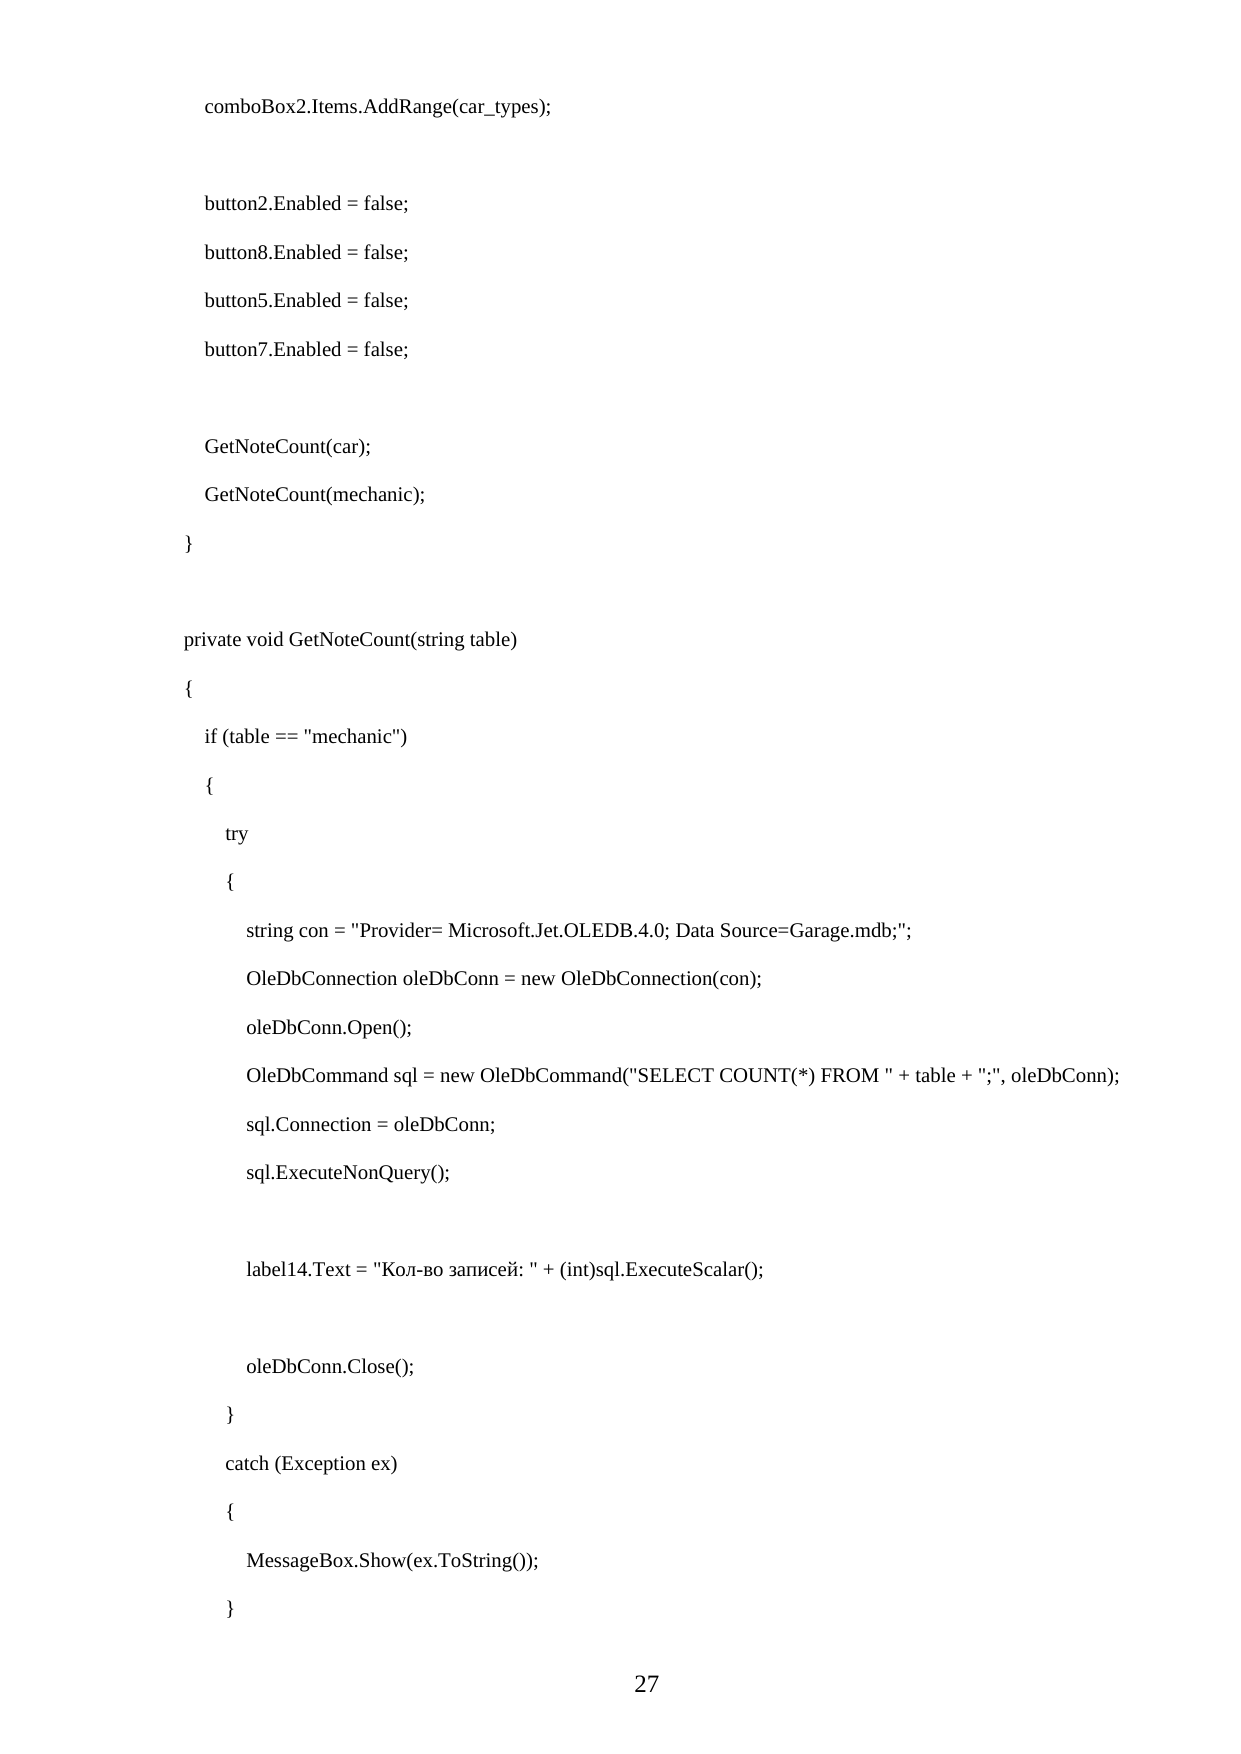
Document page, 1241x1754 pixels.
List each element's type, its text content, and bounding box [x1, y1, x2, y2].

text button2.Enabled = false; [142, 191, 1152, 215]
text comboBox2.Items.AddRange(car_types); [142, 94, 1152, 118]
text GetNoteCount(car); [142, 433, 1152, 458]
text { [142, 869, 1152, 893]
text OleDbConnection oleDbConn = new OleDbConnection(con); [142, 966, 1152, 990]
text OleDbCommand sql = new OleDbCommand("SELECT COUNT(*) FROM " + table + ";", oleDbConn); [142, 1063, 1152, 1087]
text button7.Enabled = false; [142, 337, 1152, 361]
text } [142, 1402, 1152, 1426]
text string con = "Provider= Microsoft.Jet.OLEDB.4.0; Data Source=Garage.mdb;"; [142, 918, 1152, 942]
text GetNoteCount(mechanic); [142, 482, 1152, 506]
text if (table == "mechanic") [142, 724, 1152, 748]
text label14.Text = "Кол-во записей: " + (int)sql.ExecuteScalar(); [142, 1257, 1152, 1281]
text { [142, 773, 1152, 797]
text sql.ExecuteNonQuery(); [142, 1160, 1152, 1184]
text { [142, 676, 1152, 700]
text sql.Connection = oleDbConn; [142, 1112, 1152, 1136]
text try [142, 821, 1152, 845]
text } [142, 530, 1152, 554]
text catch (Exception ex) [142, 1451, 1152, 1475]
text oleDbConn.Close(); [142, 1354, 1152, 1378]
text button8.Enabled = false; [142, 240, 1152, 264]
text } [142, 1596, 1152, 1620]
text MessageBox.Show(ex.ToString()); [142, 1548, 1152, 1572]
text oleDbConn.Open(); [142, 1015, 1152, 1039]
text button5.Enabled = false; [142, 288, 1152, 312]
text { [142, 1499, 1152, 1523]
text private void GetNoteCount(string table) [142, 627, 1152, 651]
